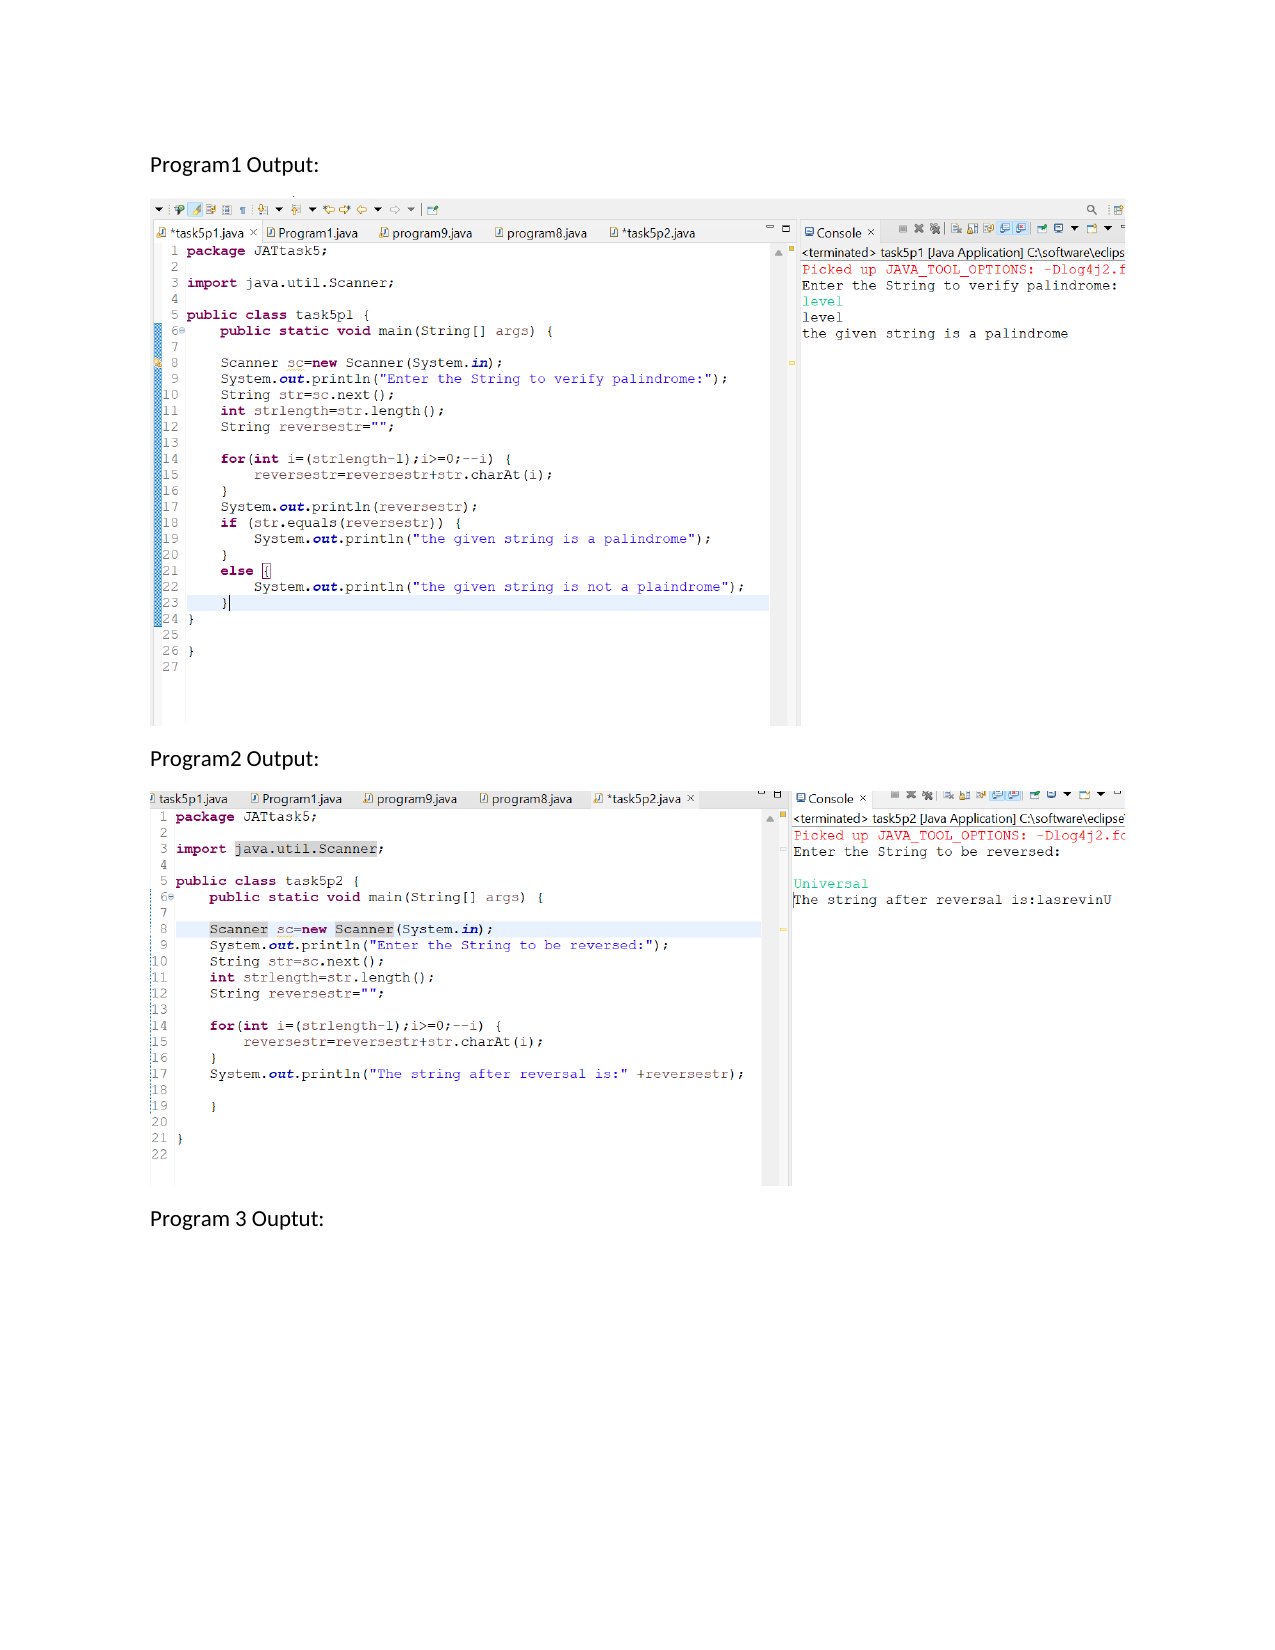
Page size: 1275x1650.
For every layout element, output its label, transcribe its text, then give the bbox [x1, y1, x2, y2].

text Program 3 Ouptut: [150, 1204, 1125, 1232]
picture [150, 791, 1125, 1186]
text Program2 Output: [150, 744, 1125, 772]
picture [150, 196, 1125, 726]
text Program1 Output: [150, 150, 1125, 178]
